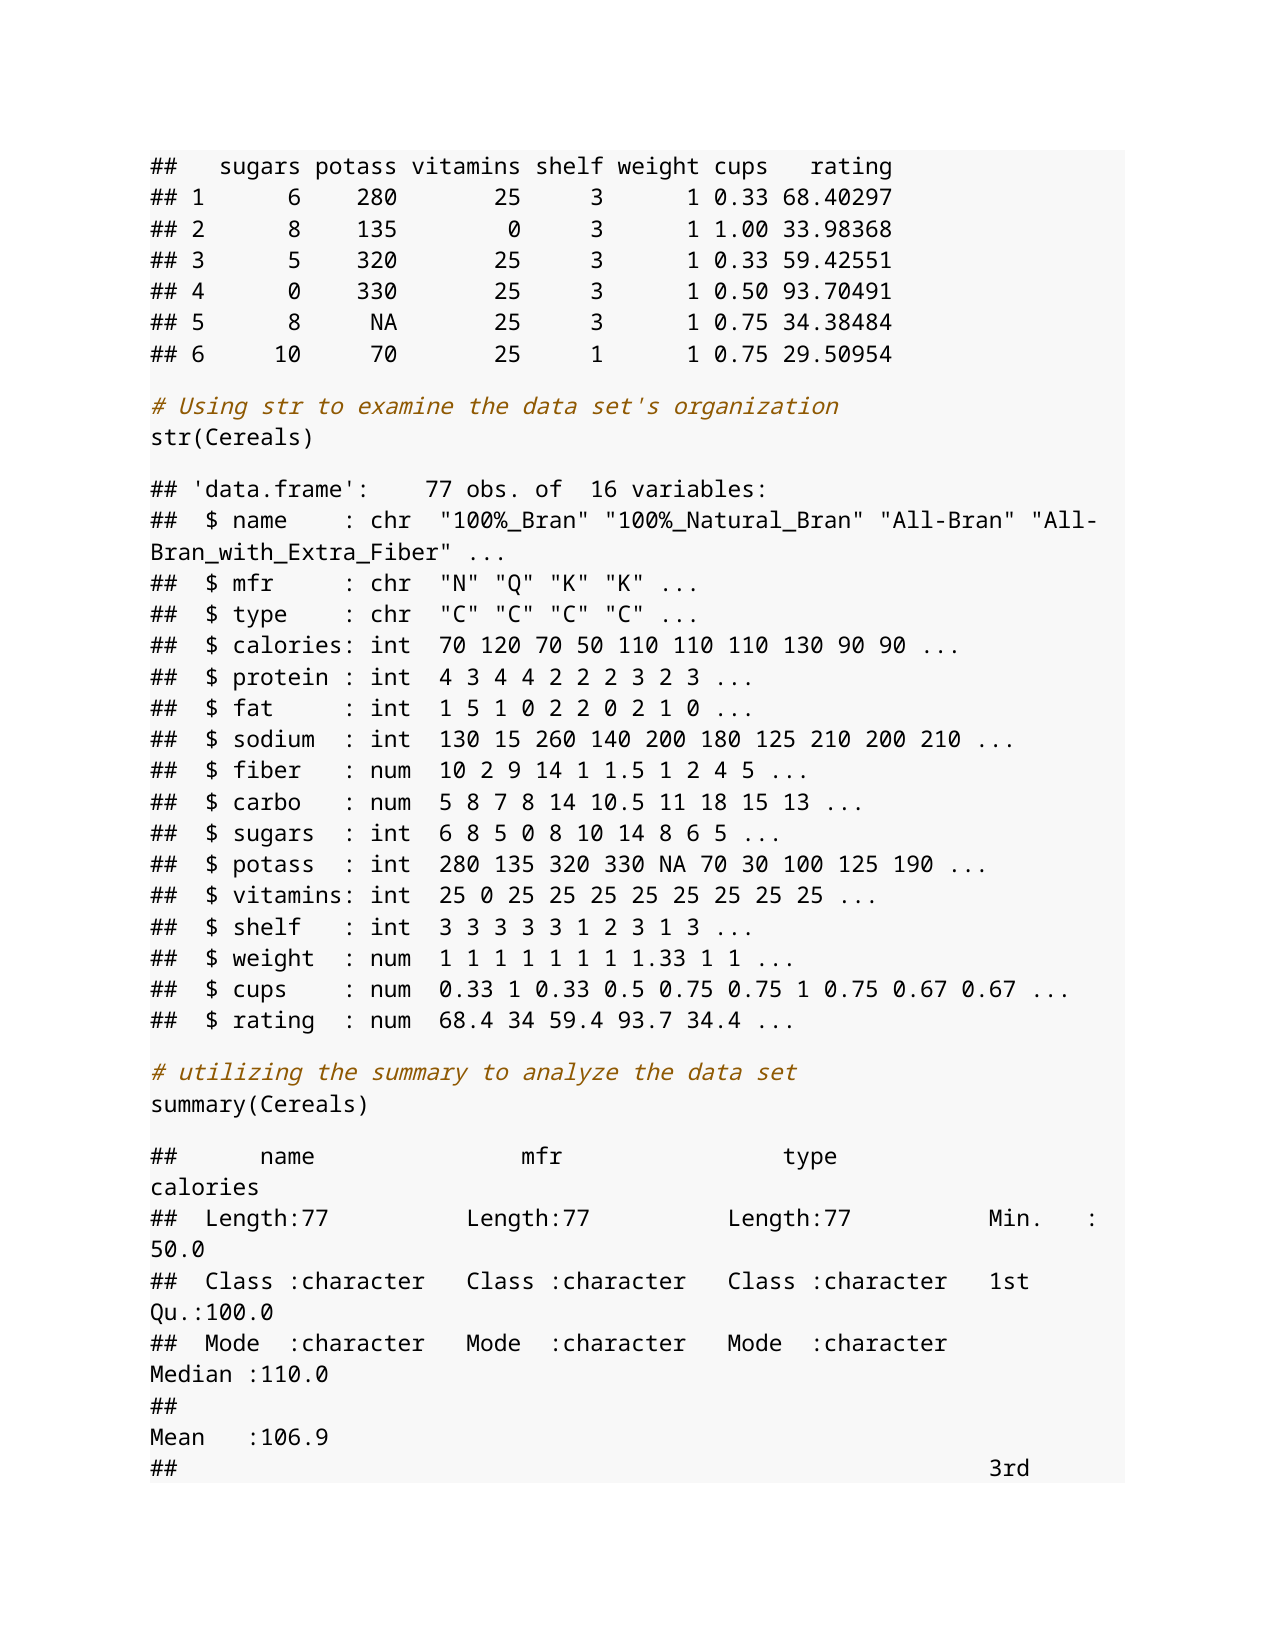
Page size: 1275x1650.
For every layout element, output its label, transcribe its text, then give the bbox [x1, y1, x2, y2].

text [150, 1139, 1125, 1483]
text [150, 150, 1125, 369]
text # Using str to examine the data set's organization str(Cereals) [150, 389, 1125, 452]
text # utilizing the summary to analyze the data set summary(Cereals) [150, 1056, 1125, 1119]
text ## 'data.frame': 77 obs. of 16 variables: ## $ name : chr "100%_Bran" "100%_Natural_Bran" "All-Bran" "All-Bran_with_Extra_Fiber" ... ## $ mfr : chr "N" "Q" "K" "K" ... ## $ type : chr "C" "C" "C" "C" ... ## $ calories: int 70 120 70 50 110 110 110 130 90 90 ... ## $ protein : int 4 3 4 4 2 2 2 3 2 3 ... ## $ fat : int 1 5 1 0 2 2 0 2 1 0 ... ## $ sodium : int 130 15 260 140 200 180 125 210 200 210 ... ## $ fiber : num 10 2 9 14 1 1.5 1 2 4 5 ... ## $ carbo : num 5 8 7 8 14 10.5 11 18 15 13 ... ## $ sugars : int 6 8 5 0 8 10 14 8 6 5 ... ## $ potass : int 280 135 320 330 NA 70 30 100 125 190 ... ## $ vitamins: int 25 0 25 25 25 25 25 25 25 25 ... ## $ shelf : int 3 3 3 3 3 1 2 3 1 3 ... ## $ weight : num 1 1 1 1 1 1 1 1.33 1 1 ... ## $ cups : num 0.33 1 0.33 0.5 0.75 0.75 1 0.75 0.67 0.67 ... ## $ rating : num 68.4 34 59.4 93.7 34.4 ... [150, 473, 1125, 1035]
